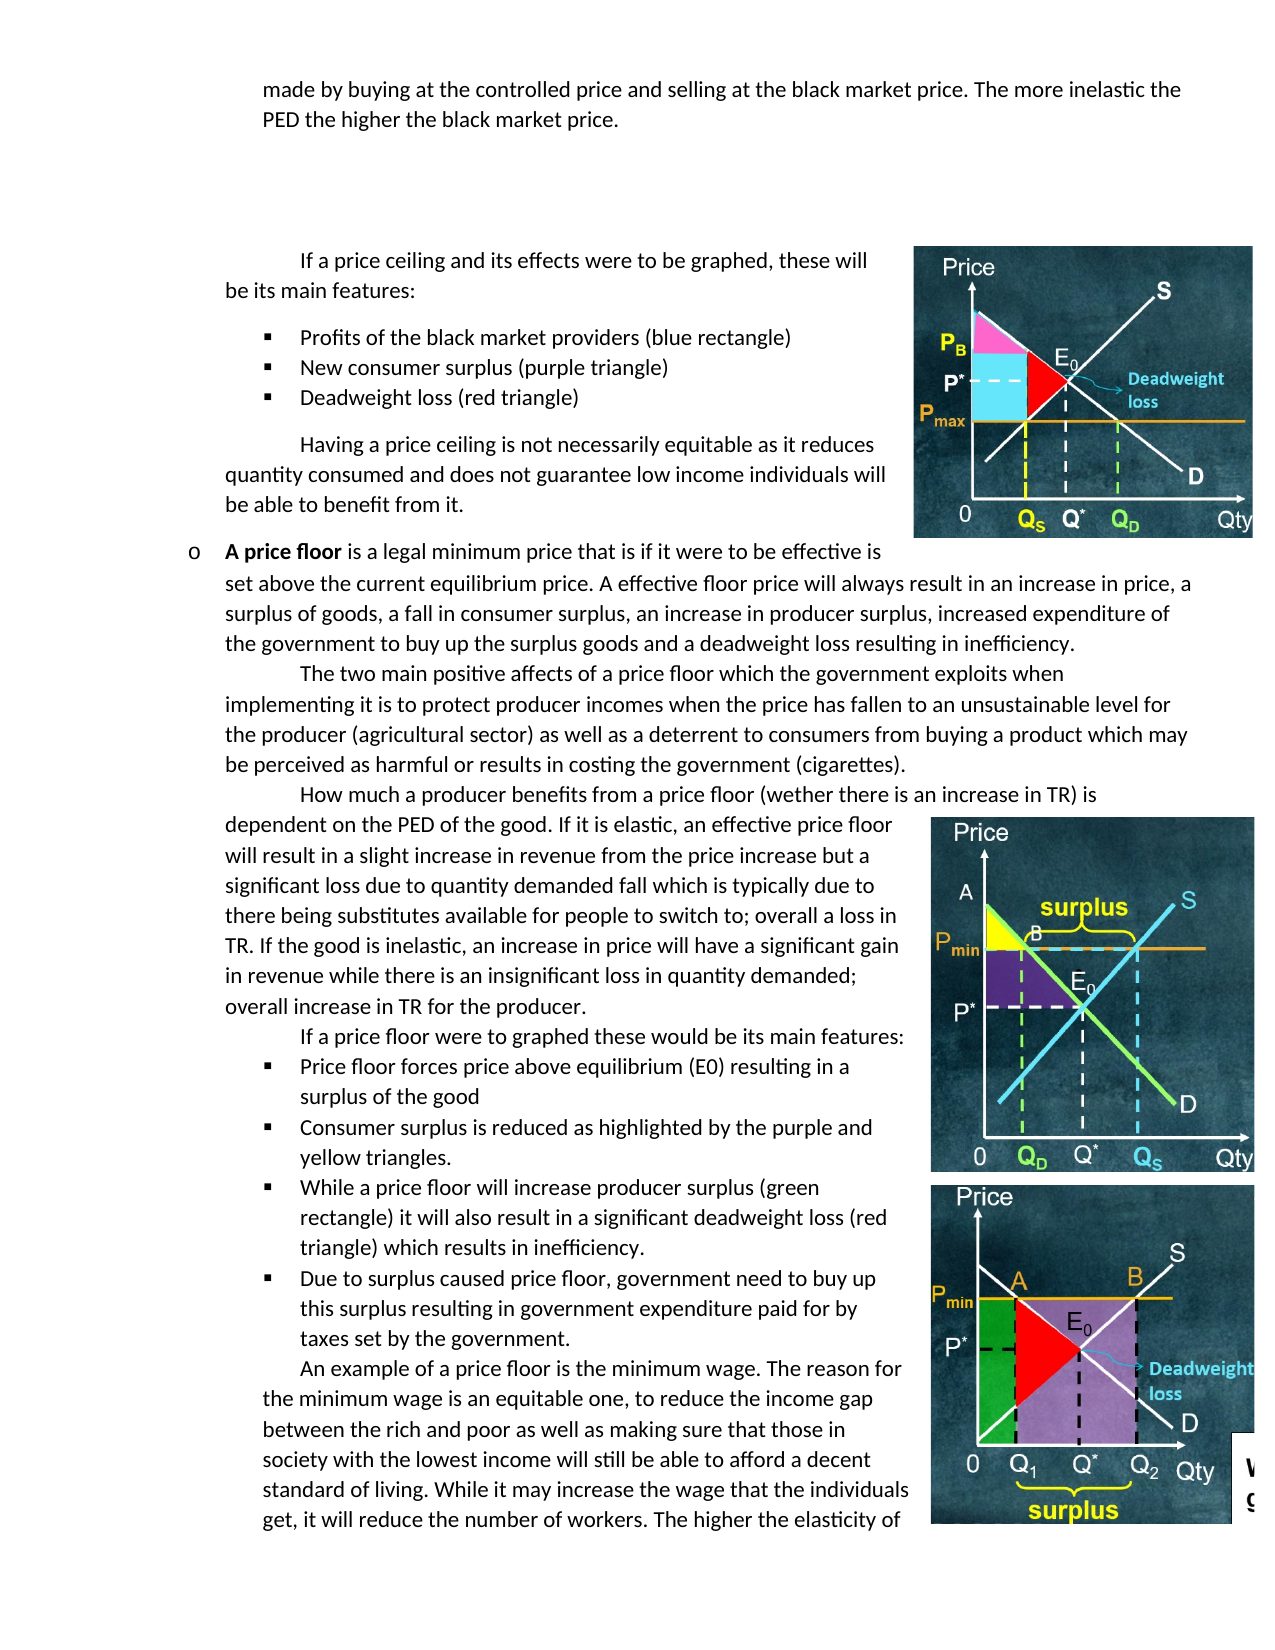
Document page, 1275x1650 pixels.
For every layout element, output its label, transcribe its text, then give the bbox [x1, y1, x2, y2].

list New consumer surplus (purple triangle) [262, 353, 912, 381]
list If a price floor were to graphed these would be its main features: [225, 1022, 929, 1050]
list Profits of the black market providers (blue rectangle) [262, 323, 912, 351]
text Having a price ceiling is not necessarily equitable as it reduces quantity consumed and does not guarantee low income individuals will be able to benefit from it. [225, 430, 912, 519]
list The two main positive affects of a price floor which the government exploits when implementing it is to protect producer incomes when the price has fallen to an unsustainable level for the producer (agricultural sector) as well as a deterrent to consumers from buying a product which may be perceived as harmful or results in costing the government (cigarettes). [225, 659, 1200, 778]
list Consumer surplus is reduced as highlighted by the purple and yellow triangles. [262, 1113, 929, 1171]
list Deadweight loss (red triangle) [262, 383, 912, 411]
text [262, 75, 1200, 133]
list While a price floor will increase producer surplus (green rectangle) it will also result in a significant deadweight loss (red triangle) which results in inefficiency. [262, 1173, 1200, 1261]
list Price floor forces price above equilibrium (E0) resulting in a surplus of the good [262, 1052, 929, 1110]
picture [929, 1185, 1255, 1522]
list How much a producer benefits from a price floor (wether there is an increase in TR) is dependent on the PED of the good. If it is elastic, an effective price floor will result in a slight increase in revenue from the price increase but a significant loss due to quantity demanded fall which is typically due to there being substitutes available for people to switch to; overall a loss in TR. If the good is inelastic, an increase in price will have a significant gain in revenue while there is an insignificant loss in quantity demanded; overall increase in TR for the producer. [225, 780, 1200, 1020]
picture [929, 817, 1255, 1171]
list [262, 1354, 1200, 1533]
picture [912, 246, 1253, 537]
list Due to surplus caused price floor, government need to buy up this surplus resulting in government expenditure paid for by taxes set by the government. [262, 1264, 929, 1352]
list A price floor is a legal minimum price that is if it were to be effective is set above the current equilibrium price. A effective floor price will always result in an increase in price, a surplus of goods, a fall in consumer surplus, an increase in producer surplus, increased expenditure of the government to buy up the surplus goods and a deadweight loss resulting in inefficiency. [187, 537, 1200, 657]
text If a price ceiling and its effects were to be graphed, these will be its main features: [225, 246, 912, 304]
